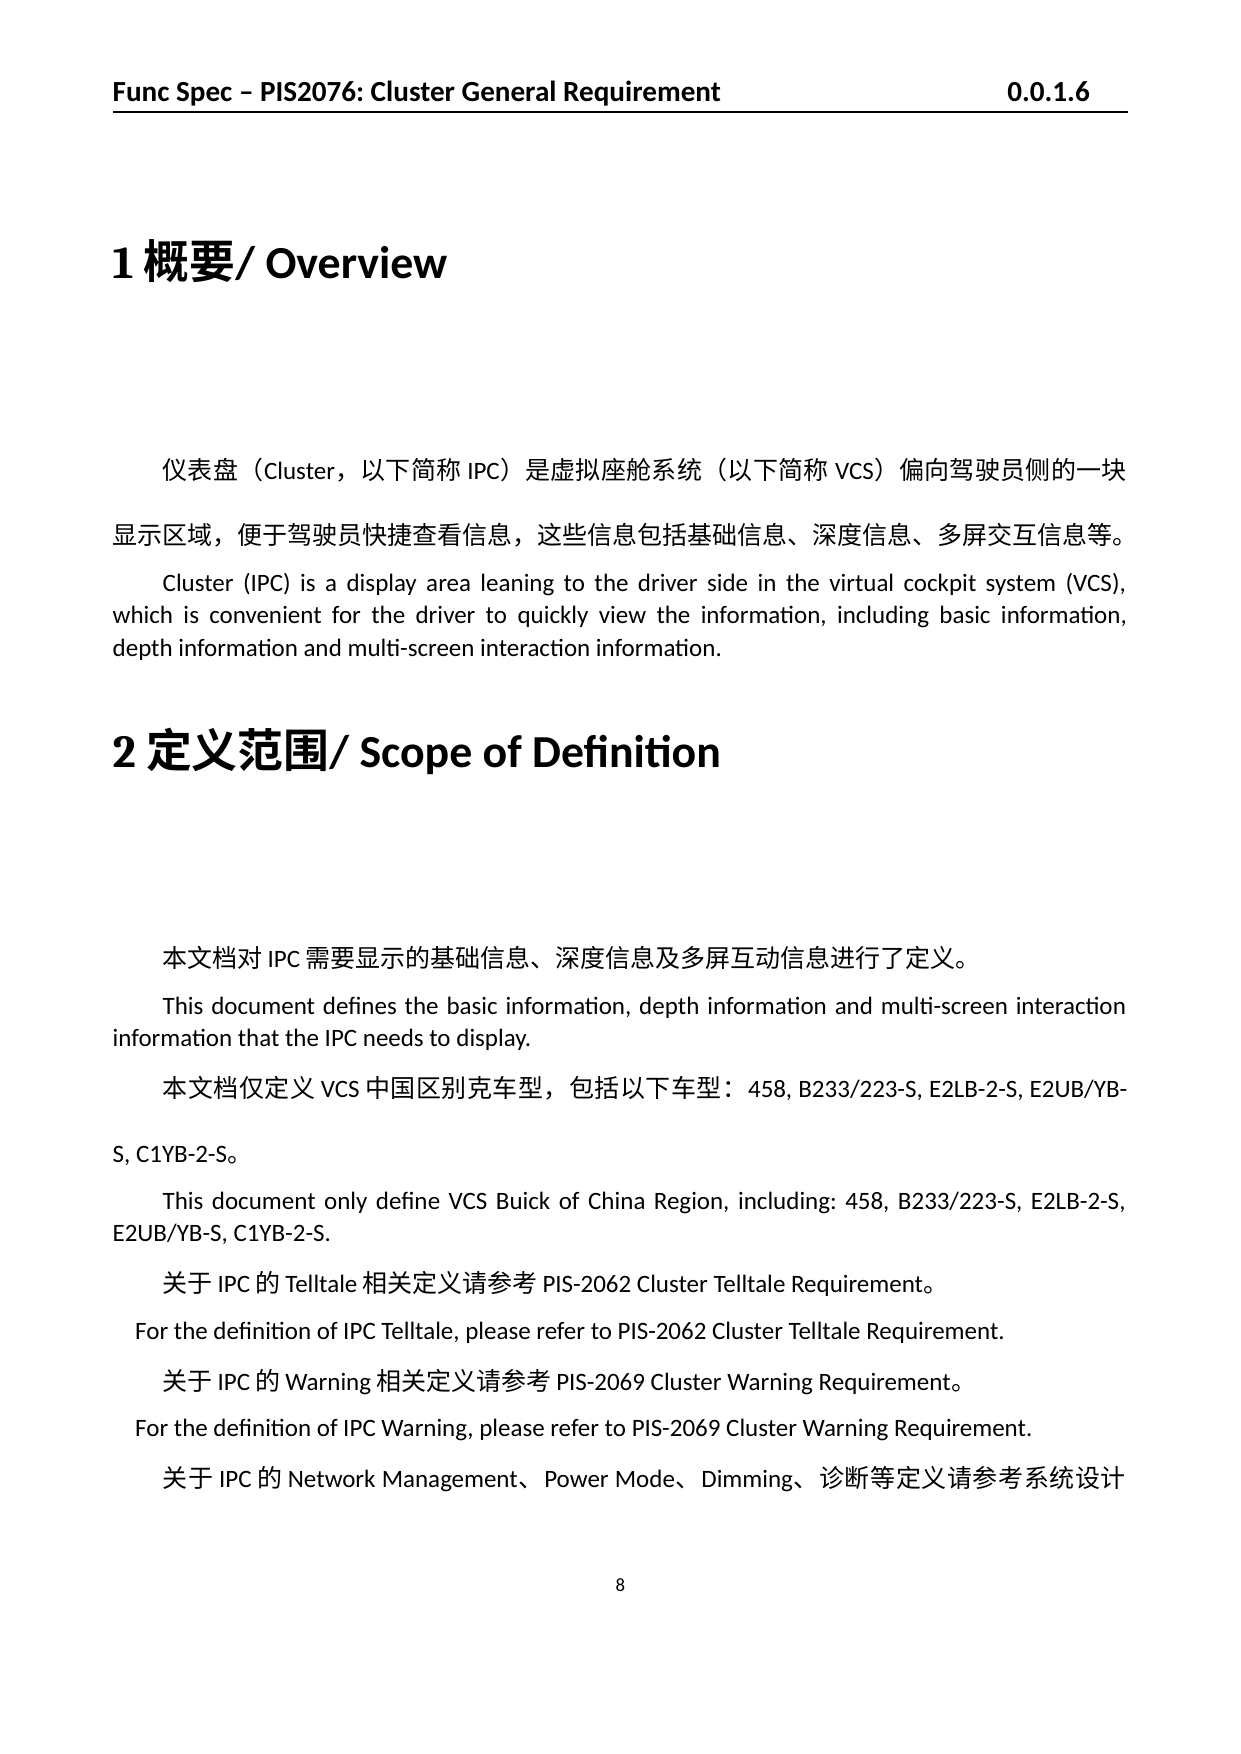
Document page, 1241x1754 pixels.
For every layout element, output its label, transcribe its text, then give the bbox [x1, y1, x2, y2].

text 本文档对IPC需要显示的基础信息、深度信息及多屏互动信息进行了定义。 [112, 924, 1128, 989]
text 仪表盘（Cluster，以下简称IPC）是虚拟座舱系统（以下简称VCS）偏向驾驶员侧的一块显示区域，便于驾驶员快捷查看信息，这些信息包括基础信息、深度信息、多屏交互信息等。 [112, 436, 1128, 566]
text This document only define VCS Buick of China Region, including: 458, B233/223-S, E2LB-2-S, E2UB/YB-S, C1YB-2-S. [112, 1184, 1128, 1249]
text For the definition of IPC Warning, please refer to PIS-2069 Cluster Warning Requirement. [112, 1412, 1128, 1444]
text This document defines the basic information, depth information and multi-screen interaction information that the IPC needs to display. [112, 989, 1128, 1054]
text 关于IPC的Telltale相关定义请参考PIS-2062 Cluster Telltale Requirement。 [112, 1249, 1128, 1314]
subtitle 定义范围/ Scope of Definition [112, 699, 1128, 796]
text Cluster (IPC) is a display area leaning to the driver side in the virtual cockpit system (VCS), which is convenient for the driver to quickly view the information, including basic information, depth information and multi-screen interaction information. [112, 566, 1128, 663]
text 关于IPC的Warning相关定义请参考PIS-2069 Cluster Warning Requirement。 [112, 1347, 1128, 1412]
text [112, 1444, 1128, 1509]
subtitle 概要/ Overview [112, 210, 1128, 308]
text For the definition of IPC Telltale, please refer to PIS-2062 Cluster Telltale Requirement. [112, 1314, 1128, 1347]
text 本文档仅定义VCS中国区别克车型，包括以下车型：458, B233/223-S, E2LB-2-S, E2UB/YB-S, C1YB-2-S。 [112, 1054, 1128, 1184]
